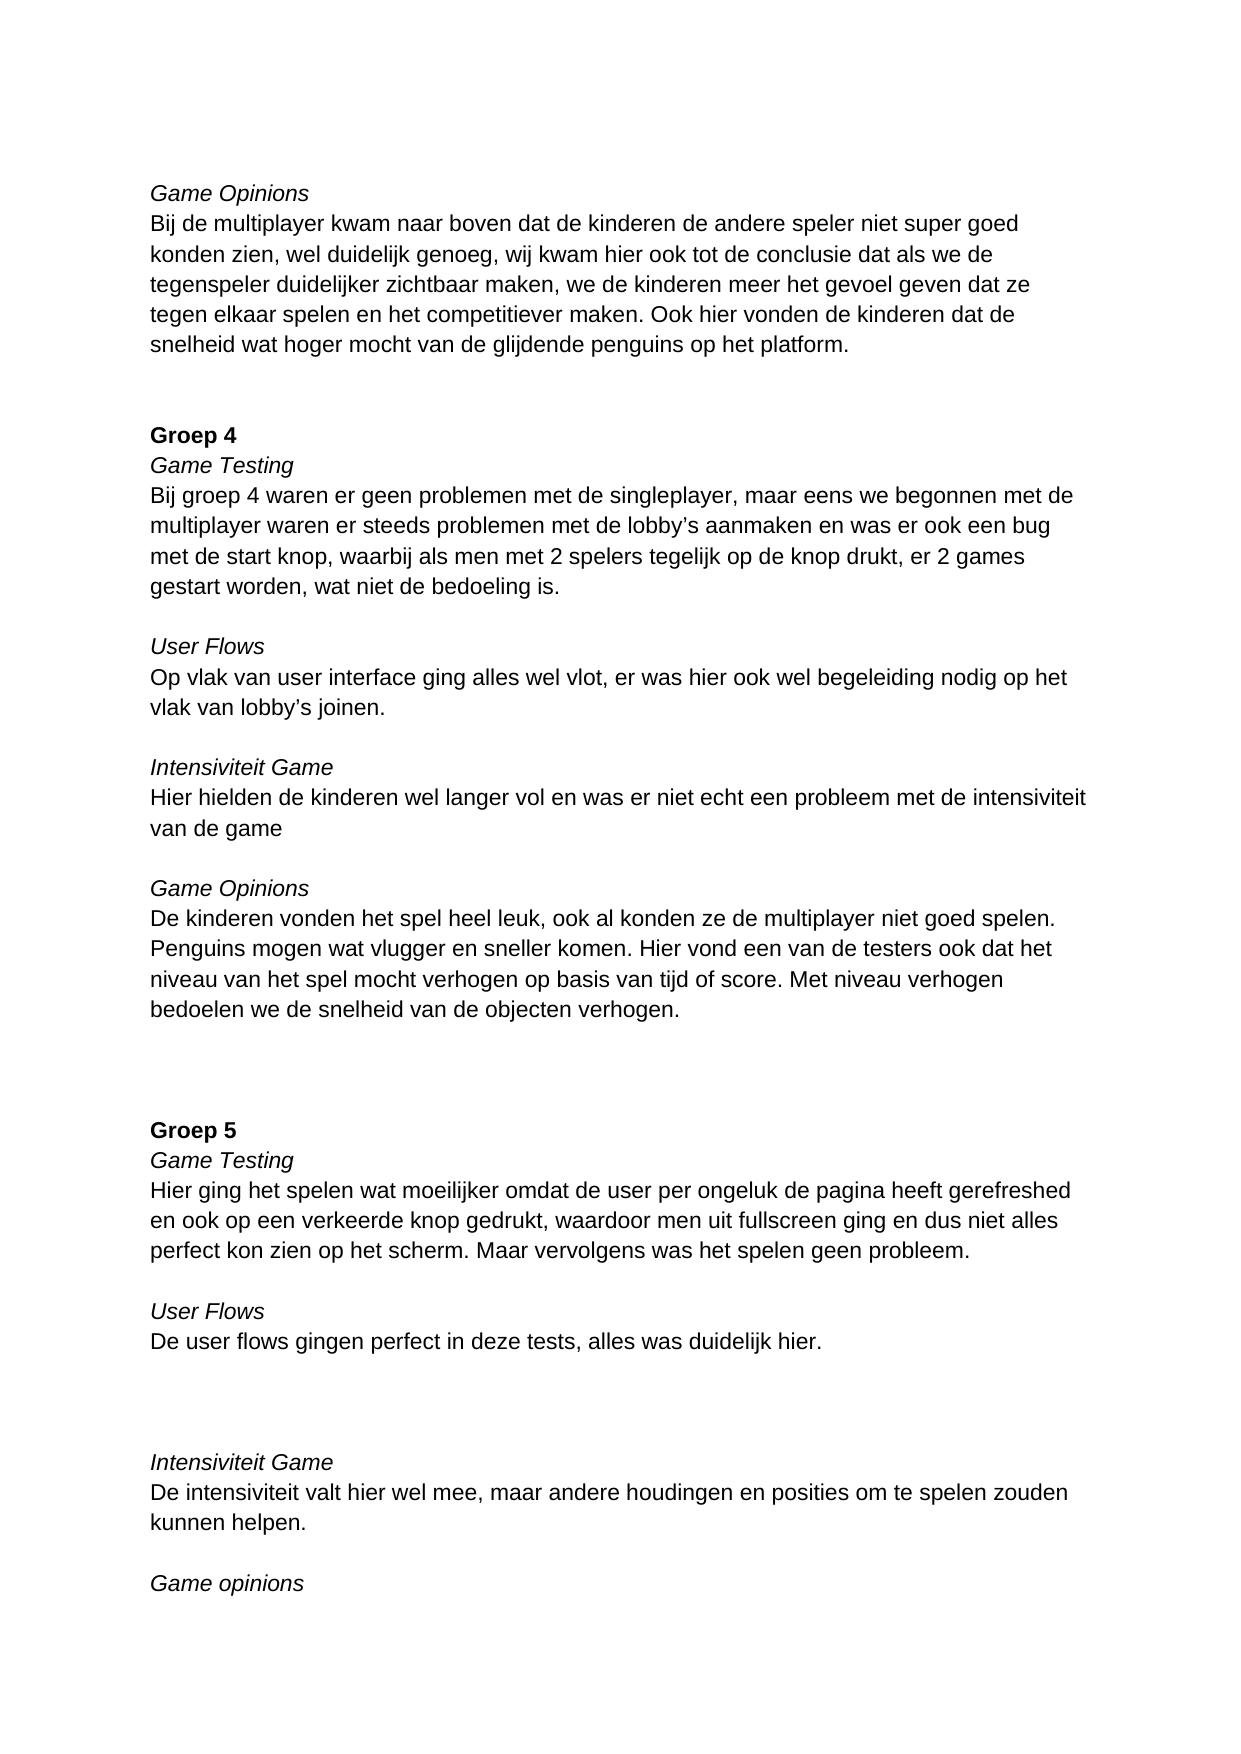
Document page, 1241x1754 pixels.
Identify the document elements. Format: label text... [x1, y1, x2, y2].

text Game Opinions [150, 875, 1090, 901]
text Game Testing [150, 452, 1090, 478]
text Groep 4 [150, 422, 1090, 448]
text Game Testing [150, 1147, 1090, 1173]
text Groep 5 [150, 1117, 1090, 1143]
text Intensiviteit Game [150, 754, 1090, 781]
text Hier hielden de kinderen wel langer vol en was er niet echt een probleem met de intensiviteit van de game [150, 784, 1090, 841]
text User Flows [150, 1298, 1090, 1324]
text User Flows [150, 633, 1090, 660]
text Hier ging het spelen wat moeilijker omdat de user per ongeluk de pagina heeft gerefreshed en ook op een verkeerde knop gedrukt, waardoor men uit fullscreen ging en dus niet alles perfect kon zien op het scherm. Maar vervolgens was het spelen geen probleem. [150, 1177, 1090, 1264]
text De intensiviteit valt hier wel mee, maar andere houdingen en posities om te spelen zouden kunnen helpen. [150, 1479, 1090, 1536]
text Bij de multiplayer kwam naar boven dat de kinderen de andere speler niet super goed konden zien, wel duidelijk genoeg, wij kwam hier ook tot de conclusie dat als we de tegenspeler duidelijker zichtbaar maken, we de kinderen meer het gevoel geven dat ze tegen elkaar spelen en het competitiever maken. Ook hier vonden de kinderen dat de snelheid wat hoger mocht van de glijdende penguins op het platform. [150, 210, 1090, 358]
text Game opinions [150, 1570, 1090, 1596]
text De user flows gingen perfect in deze tests, alles was duidelijk hier. [150, 1328, 1090, 1354]
text Intensiviteit Game [150, 1449, 1090, 1475]
text Game Opinions [150, 180, 1090, 207]
text De kinderen vonden het spel heel leuk, ook al konden ze de multiplayer niet goed spelen. Penguins mogen wat vlugger en sneller komen. Hier vond een van de testers ook dat het niveau van het spel mocht verhogen op basis van tijd of score. Met niveau verhogen bedoelen we de snelheid van de objecten verhogen. [150, 905, 1090, 1022]
text Op vlak van user interface ging alles wel vlot, er was hier ook wel begeleiding nodig op het vlak van lobby’s joinen. [150, 663, 1090, 720]
text Bij groep 4 waren er geen problemen met de singleplayer, maar eens we begonnen met de multiplayer waren er steeds problemen met de lobby’s aanmaken en was er ook een bug met de start knop, waarbij als men met 2 spelers tegelijk op de knop drukt, er 2 games gestart worden, wat niet de bedoeling is. [150, 482, 1090, 599]
